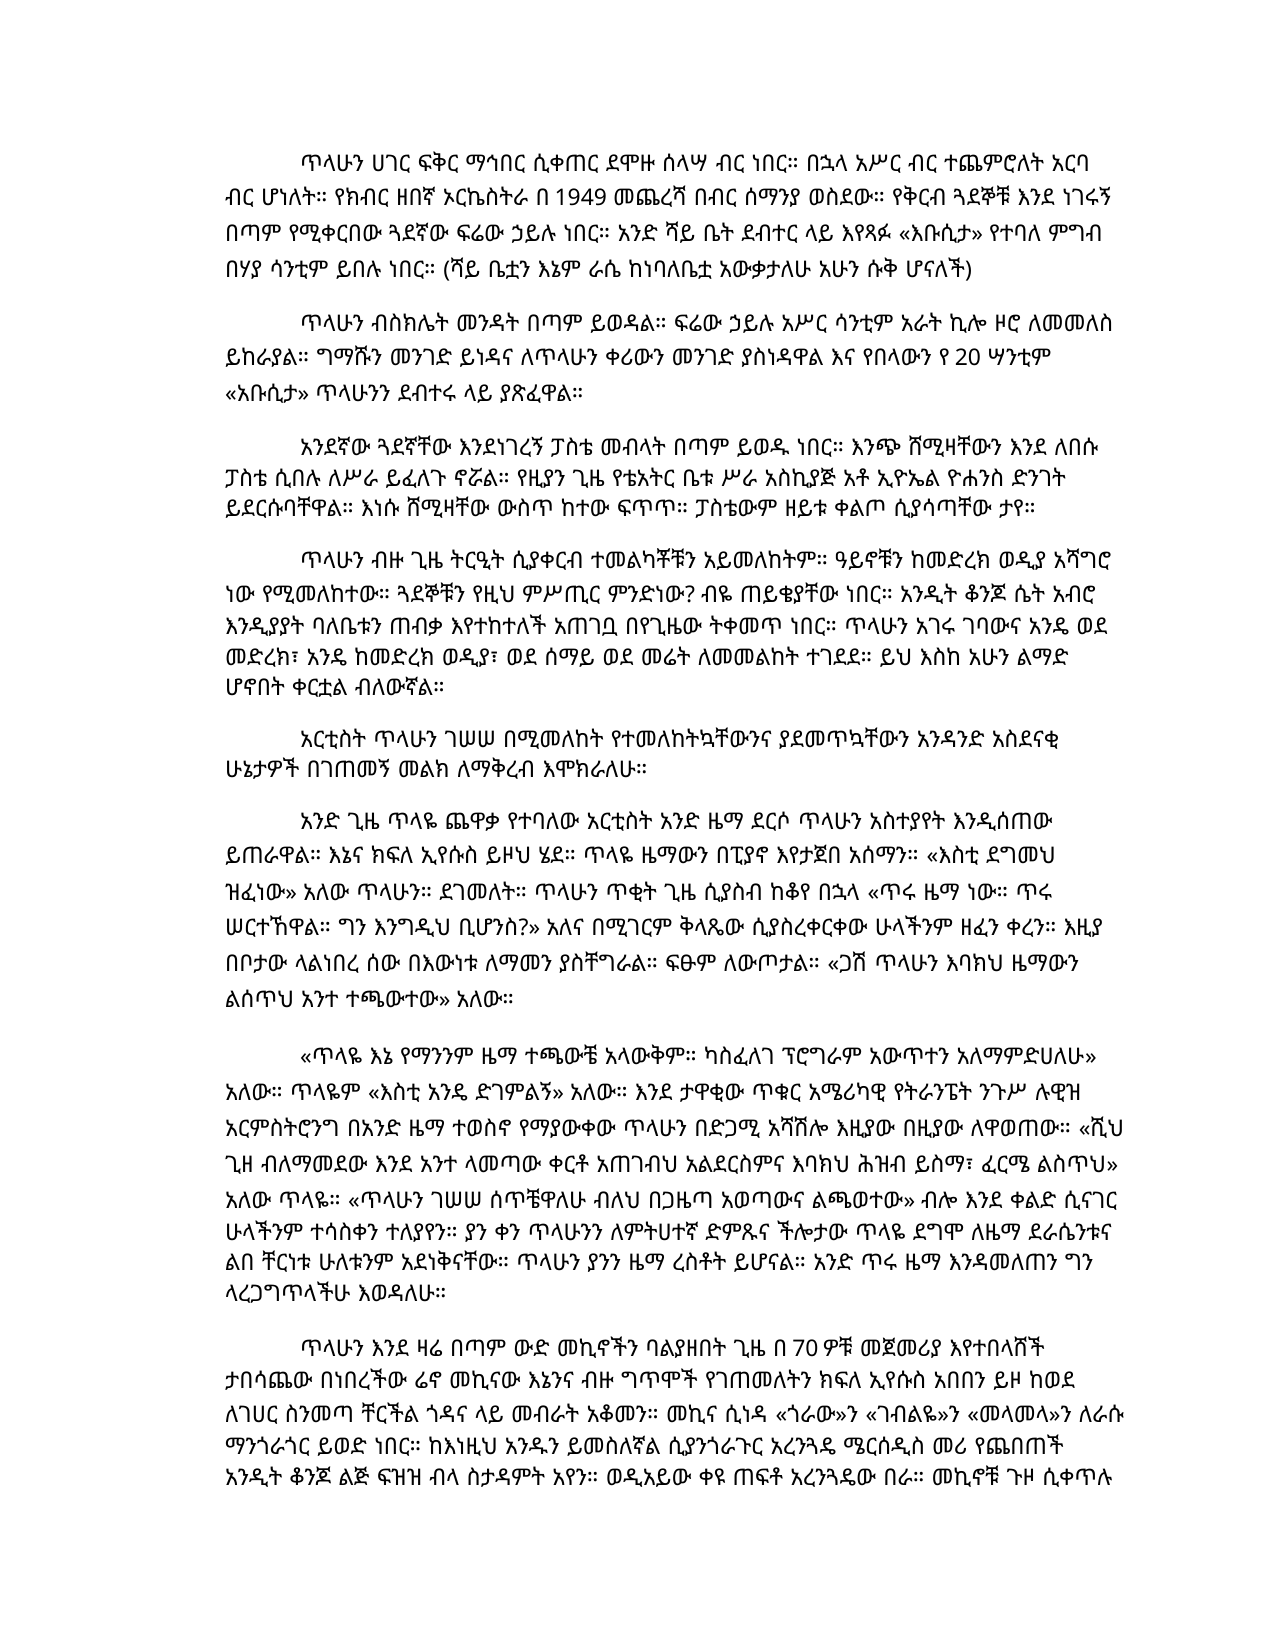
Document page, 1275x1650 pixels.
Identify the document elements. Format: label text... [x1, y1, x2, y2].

text አርቲስት ጥላሁን ገሠሠ በሚመለከት የተመለከትኳቸውንና ያደመጥኳቸውን አንዳንድ አስደናቂ ሁኔታዎች በገጠመኝ መልክ ለማቅረብ እሞክራለሁ። [225, 726, 1125, 783]
text አንድ ጊዜ ጥላዬ ጨዋቃ የተባለው አርቲስት አንድ ዜማ ደርሶ ጥላሁን አስተያየት እንዲሰጠው ይጠራዋል። እኔና ክፍለ ኢየሱስ ይዞህ ሄደ። ጥላዬ ዜማውን በፒያኖ እየታጀበ አሰማን። «እስቲ ደግመህ ዝፈነው» አለው ጥላሁን። ደገመለት። ጥላሁን ጥቂት ጊዜ ሲያስብ ከቆየ በኋላ «ጥሩ ዜማ ነው። ጥሩ ሠርተኸዋል። ግን እንግዲህ ቢሆንስ?» አለና በሚገርም ቅላጼው ሲያስረቀርቀው ሁላችንም ዘፈን ቀረን። እዚያ በቦታው ላልነበረ ሰው በእውነቱ ለማመን ያስቸግራል። ፍፁም ለውጦታል። «ጋሽ ጥላሁን እባክህ ዜማውን ልሰጥህ አንተ ተጫውተው» አለው። [225, 808, 1125, 1014]
text ጥላሁን ሀገር ፍቅር ማኅበር ሲቀጠር ደሞዙ ሰላሣ ብር ነበር። በኋላ አሥር ብር ተጨምሮለት አርባ ብር ሆነለት። የክብር ዘበኛ ኦርኬስትራ በ1949 መጨረሻ በብር ሰማንያ ወስደው። የቅርብ ጓደኞቹ እንደ ነገሩኝ በጣም የሚቀርበው ጓደኛው ፍሬው ኃይሉ ነበር። አንድ ሻይ ቤት ደብተር ላይ እየጻፉ «እቡሲታ» የተባለ ምግብ በሃያ ሳንቲም ይበሉ ነበር። (ሻይ ቤቷን እኔም ራሴ ከነባለቤቷ አውቃታለሁ አሁን ሱቅ ሆናለች) [225, 150, 1125, 284]
text «ጥላዬ እኔ የማንንም ዜማ ተጫውቼ አላውቅም። ካስፈለገ ፕሮግራም አውጥተን አለማምድሀለሁ» አለው። ጥላዬም «እስቲ አንዴ ድገምልኝ» አለው። እንደ ታዋቂው ጥቁር አሜሪካዊ የትራንፔት ንጉሥ ሉዊዝ አርምስትሮንግ በአንድ ዜማ ተወስኖ የማያውቀው ጥላሁን በድጋሚ አሻሽሎ እዚያው በዚያው ለዋወጠው። «ሺህ ጊዘ ብለማመደው እንደ አንተ ላመጣው ቀርቶ አጠገብህ አልደርስምና እባክህ ሕዝብ ይስማ፣ ፈርሜ ልስጥህ» አለው ጥላዬ። «ጥላሁን ገሠሠ ሰጥቼዋለሁ ብለህ በጋዜጣ አወጣውና ልጫወተው» ብሎ እንደ ቀልድ ሲናገር ሁላችንም ተሳስቀን ተለያየን። ያን ቀን ጥላሁንን ለምትሀተኛ ድምጹና ችሎታው ጥላዬ ደግሞ ለዜማ ደራሴንቱና ልበ ቸርነቱ ሁለቱንም አደነቅናቸው። ጥላሁን ያንን ዜማ ረስቶት ይሆናል። አንድ ጥሩ ዜማ እንዳመለጠን ግን ላረጋግጥላችሁ እወዳለሁ። [225, 1040, 1125, 1307]
text ጥላሁን ብዙ ጊዜ ትርዒት ሲያቀርብ ተመልካቾቹን አይመለከትም። ዓይኖቹን ከመድረክ ወዲያ አሻግሮ ነው የሚመለከተው። ጓደኞቹን የዚህ ምሥጢር ምንድነው? ብዬ ጠይቄያቸው ነበር። አንዲት ቆንጆ ሴት አብሮ እንዲያያት ባለቤቱን ጠብቃ እየተከተለች አጠገቧ በየጊዜው ትቀመጥ ነበር። ጥላሁን አገሩ ገባውና አንዴ ወደ መድረክ፣ አንዴ ከመድረክ ወዲያ፣ ወደ ሰማይ ወደ መሬት ለመመልከት ተገደደ። ይህ እስከ አሁን ልማድ ሆኖበት ቀርቷል ብለውኛል። [225, 547, 1125, 701]
text አንደኛው ጓደኛቸው እንደነገረኝ ፓስቴ መብላት በጣም ይወዱ ነበር። እንጭ ሸሚዛቸውን እንደ ለበሱ ፓስቴ ሲበሉ ለሥራ ይፈለጉ ኖሯል። የዚያን ጊዜ የቴአትር ቤቱ ሥራ አስኪያጅ አቶ ኢዮኤል ዮሐንስ ድንገት ይደርሱባቸዋል። እነሱ ሸሚዛቸው ውስጥ ከተው ፍጥጥ። ፓስቴውም ዘይቱ ቀልጦ ሲያሳጣቸው ታየ። [225, 434, 1125, 522]
text ጥላሁን ብስክሌት መንዳት በጣም ይወዳል። ፍሬው ኃይሉ አሥር ሳንቲም አራት ኪሎ ዞሮ ለመመለስ ይከራያል። ግማሹን መንገድ ይነዳና ለጥላሁን ቀሪውን መንገድ ያስነዳዋል እና የበላውን የ20 ሣንቲም «አቡሲታ» ጥላሁንን ደብተሩ ላይ ያጽፈዋል። [225, 310, 1125, 408]
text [225, 1332, 1125, 1491]
